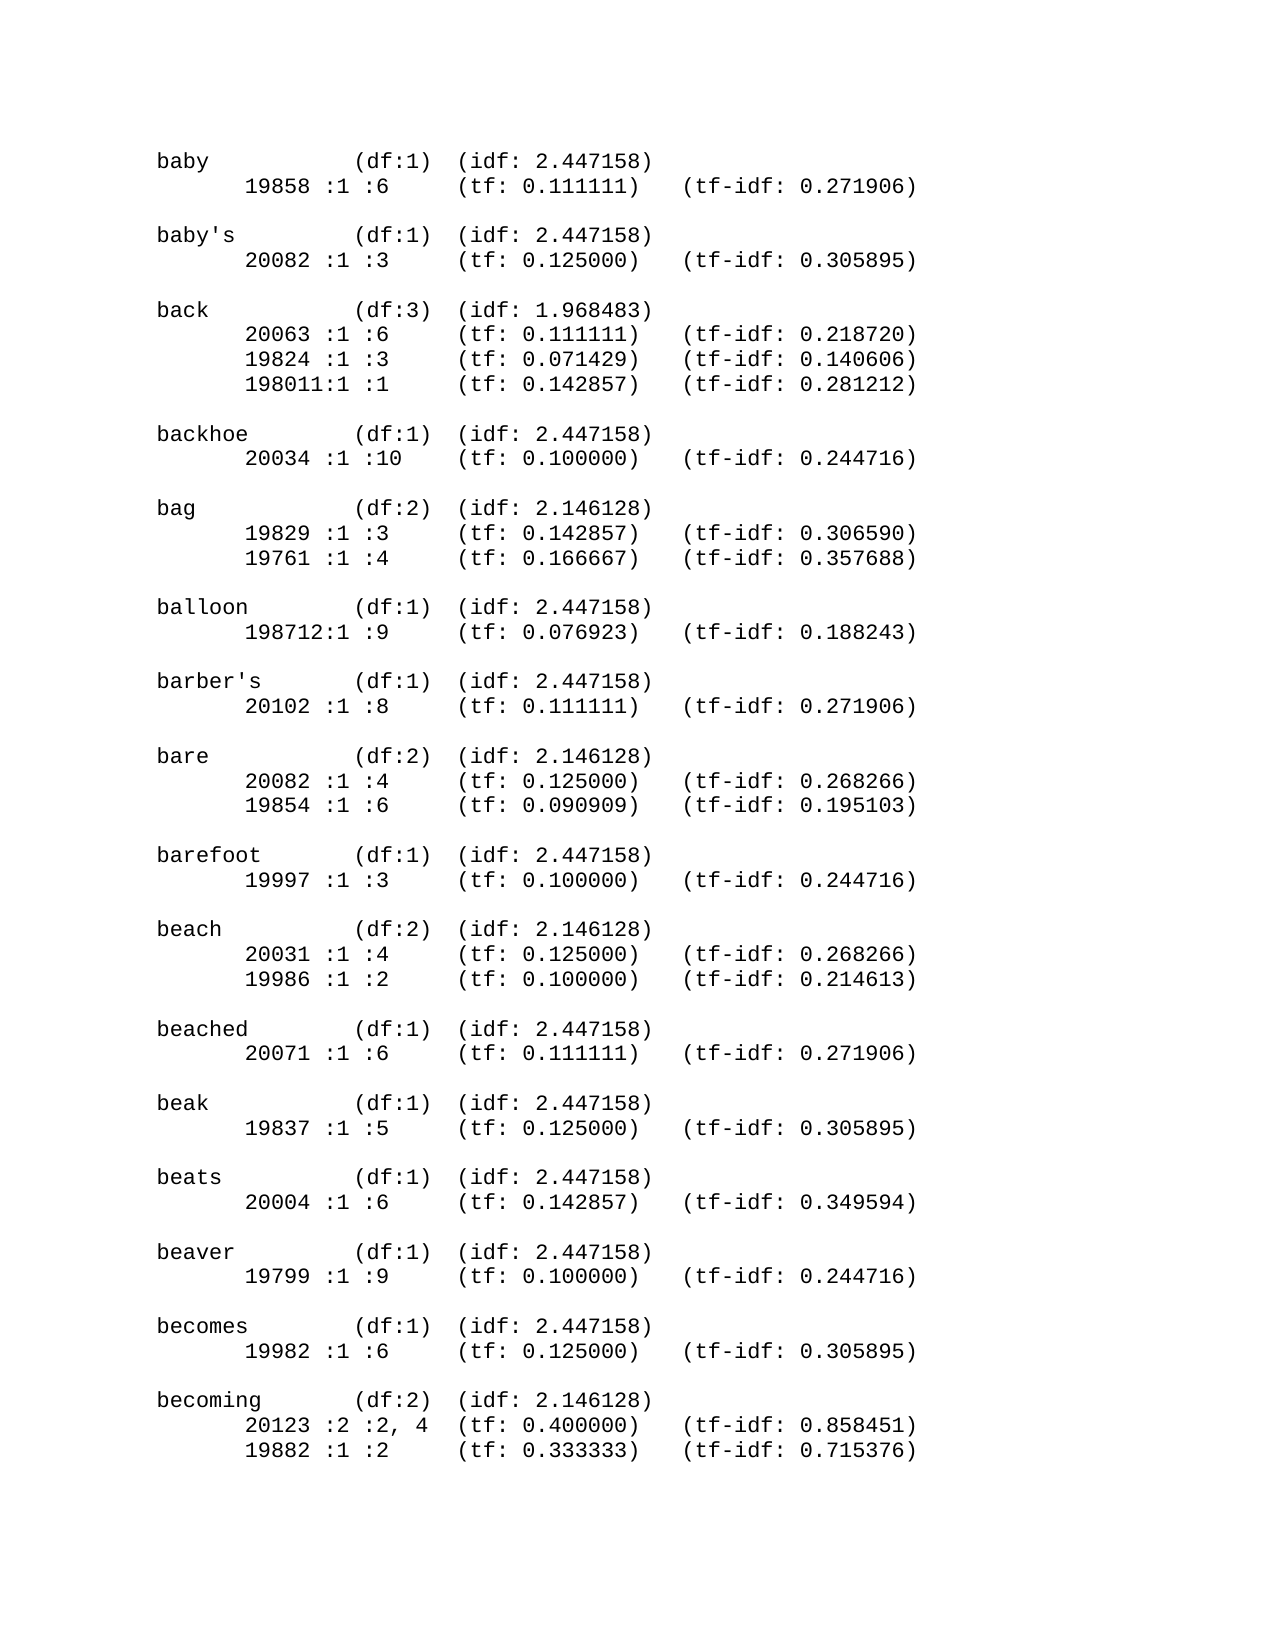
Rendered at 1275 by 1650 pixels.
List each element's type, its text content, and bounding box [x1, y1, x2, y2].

text 19829 :1 :3 (tf: 0.142857) (tf-idf: 0.306590) [156, 522, 1118, 547]
text 19761 :1 :4 (tf: 0.166667) (tf-idf: 0.357688) [156, 547, 1118, 571]
text baby's (df:1) (idf: 2.447158) [156, 224, 1118, 249]
text 19824 :1 :3 (tf: 0.071429) (tf-idf: 0.140606) [156, 348, 1118, 373]
text 19982 :1 :6 (tf: 0.125000) (tf-idf: 0.305895) [156, 1340, 1118, 1365]
text 198011:1 :1 (tf: 0.142857) (tf-idf: 0.281212) [156, 373, 1118, 398]
text 19837 :1 :5 (tf: 0.125000) (tf-idf: 0.305895) [156, 1117, 1118, 1142]
text 19997 :1 :3 (tf: 0.100000) (tf-idf: 0.244716) [156, 869, 1118, 894]
text bare (df:2) (idf: 2.146128) [156, 745, 1118, 770]
text beaver (df:1) (idf: 2.447158) [156, 1241, 1118, 1266]
text back (df:3) (idf: 1.968483) [156, 299, 1118, 323]
text 20082 :1 :4 (tf: 0.125000) (tf-idf: 0.268266) [156, 770, 1118, 794]
text 198712:1 :9 (tf: 0.076923) (tf-idf: 0.188243) [156, 621, 1118, 646]
text 20063 :1 :6 (tf: 0.111111) (tf-idf: 0.218720) [156, 323, 1118, 348]
text becomes (df:1) (idf: 2.447158) [156, 1315, 1118, 1340]
text 20071 :1 :6 (tf: 0.111111) (tf-idf: 0.271906) [156, 1042, 1118, 1067]
text bag (df:2) (idf: 2.146128) [156, 497, 1118, 522]
text beach (df:2) (idf: 2.146128) [156, 918, 1118, 943]
text 19882 :1 :2 (tf: 0.333333) (tf-idf: 0.715376) [156, 1439, 1118, 1464]
text balloon (df:1) (idf: 2.447158) [156, 596, 1118, 621]
text 20123 :2 :2, 4 (tf: 0.400000) (tf-idf: 0.858451) [156, 1414, 1118, 1439]
text 19986 :1 :2 (tf: 0.100000) (tf-idf: 0.214613) [156, 968, 1118, 993]
text 20102 :1 :8 (tf: 0.111111) (tf-idf: 0.271906) [156, 695, 1118, 720]
text beats (df:1) (idf: 2.447158) [156, 1166, 1118, 1191]
text barefoot (df:1) (idf: 2.447158) [156, 844, 1118, 869]
text beak (df:1) (idf: 2.447158) [156, 1092, 1118, 1117]
text 19858 :1 :6 (tf: 0.111111) (tf-idf: 0.271906) [156, 175, 1118, 199]
text 20031 :1 :4 (tf: 0.125000) (tf-idf: 0.268266) [156, 943, 1118, 968]
text beached (df:1) (idf: 2.447158) [156, 1018, 1118, 1042]
text 19854 :1 :6 (tf: 0.090909) (tf-idf: 0.195103) [156, 794, 1118, 819]
text backhoe (df:1) (idf: 2.447158) [156, 423, 1118, 447]
text 20082 :1 :3 (tf: 0.125000) (tf-idf: 0.305895) [156, 249, 1118, 274]
text 20034 :1 :10 (tf: 0.100000) (tf-idf: 0.244716) [156, 447, 1118, 472]
text baby (df:1) (idf: 2.447158) [156, 150, 1118, 175]
text 20004 :1 :6 (tf: 0.142857) (tf-idf: 0.349594) [156, 1191, 1118, 1216]
text barber's (df:1) (idf: 2.447158) [156, 671, 1118, 695]
text becoming (df:2) (idf: 2.146128) [156, 1389, 1118, 1414]
text 19799 :1 :9 (tf: 0.100000) (tf-idf: 0.244716) [156, 1266, 1118, 1290]
